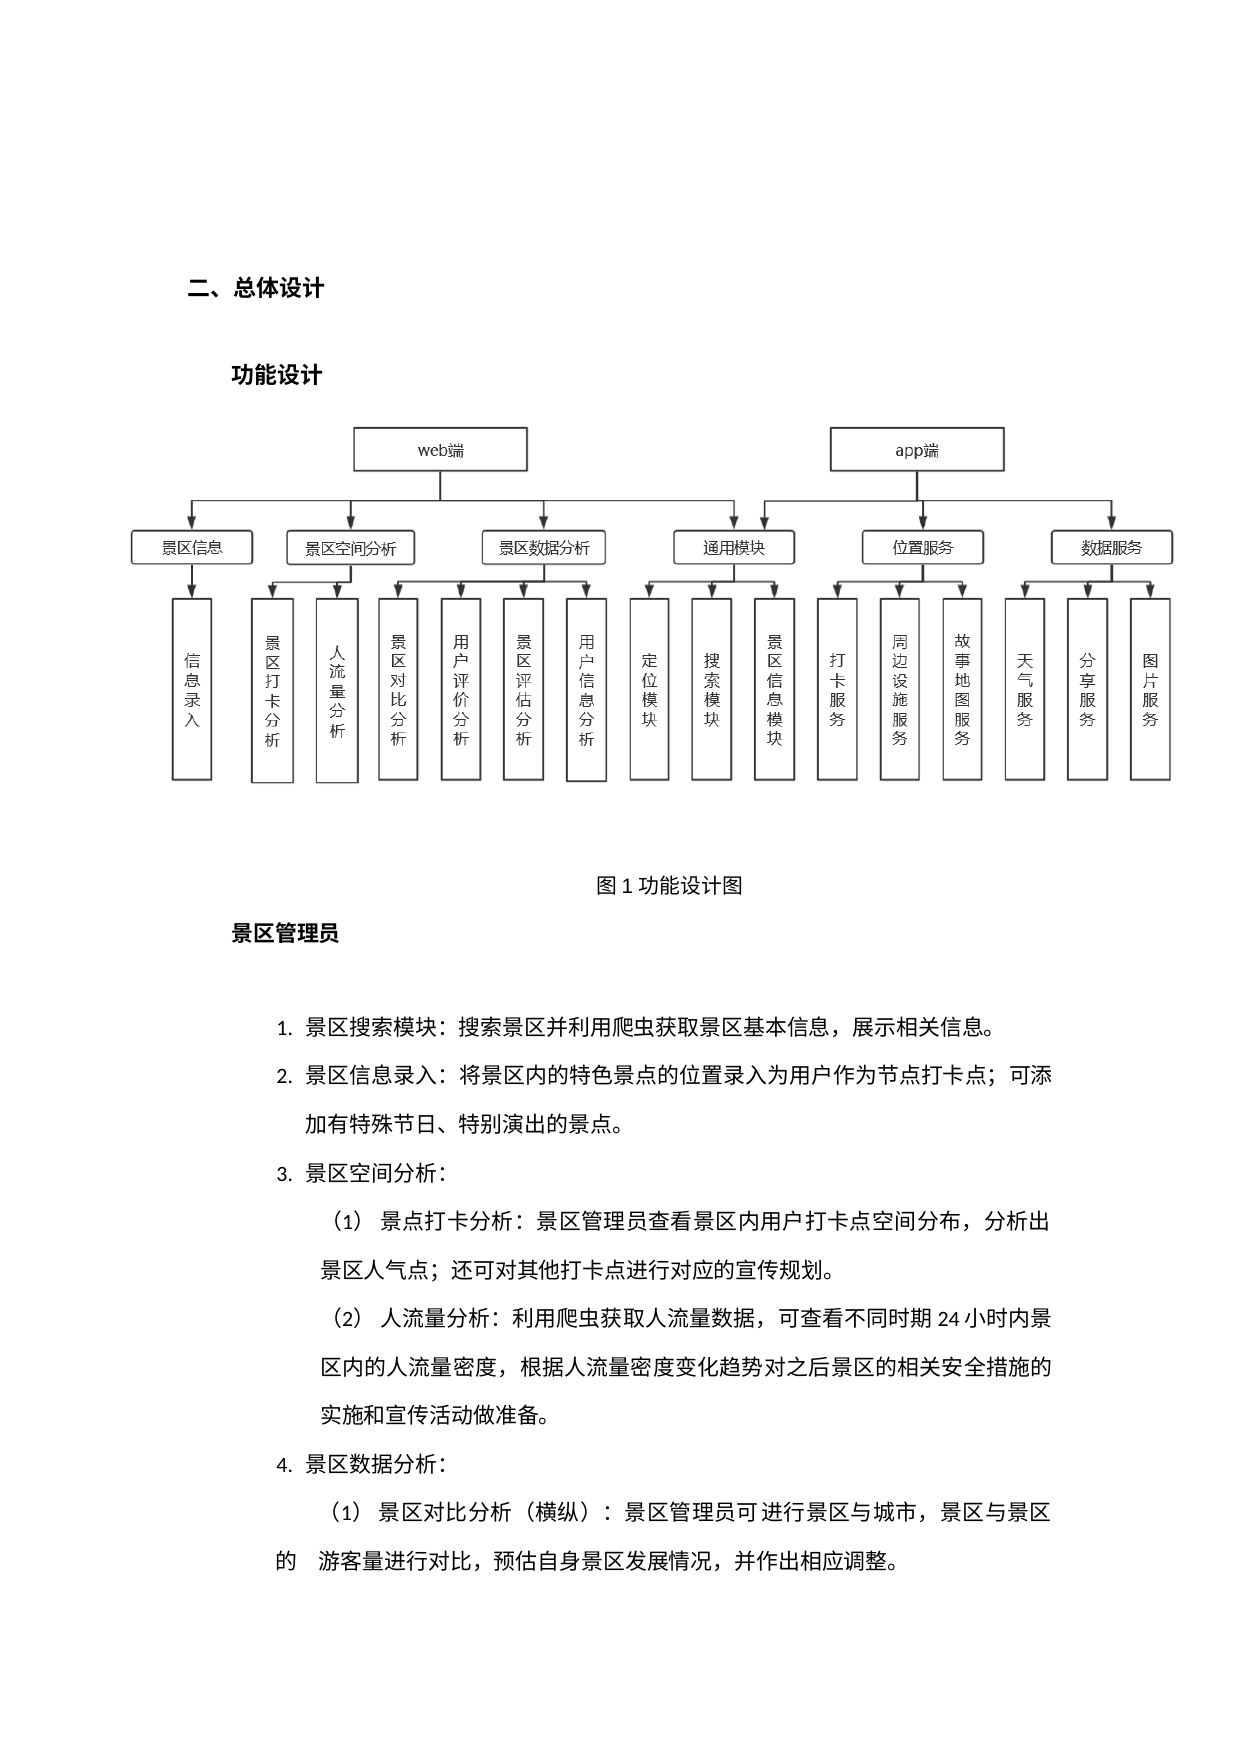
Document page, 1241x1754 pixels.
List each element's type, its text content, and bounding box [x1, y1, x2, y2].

list 人流量分析：利用爬虫获取人流量数据，可查看不同时期24小时内景区内的人流量密度，根据人流量密度变化趋势对之后景区的相关安全措施的实施和宣传活动做准备。 [320, 1301, 1053, 1431]
list 景区数据分析： [276, 1446, 1053, 1479]
picture [114, 407, 1214, 808]
list 景区空间分析： [276, 1155, 1053, 1188]
text 图 1 功能设计图 [450, 808, 1053, 901]
list 景点打卡分析：景区管理员查看景区内用户打卡点空间分布，分析出景区人气点；还可对其他打卡点进行对应的宣传规划。 [320, 1203, 1053, 1285]
text 景区管理员 [231, 916, 1053, 948]
list 景区信息录入：将景区内的特色景点的位置录入为用户作为节点打卡点；可添加有特殊节日、特别演出的景点。 [276, 1058, 1053, 1139]
list 景区搜索模块：搜索景区并利用爬虫获取景区基本信息，展示相关信息。 [276, 1010, 1053, 1042]
list 功能设计 [187, 341, 1238, 406]
list 景区对比分析（横纵）：景区管理员可进行景区与城市，景区与景区的 游客量进行对比，预估自身景区发展情况，并作出相应调整。 [275, 1495, 1053, 1576]
list 总体设计 [187, 254, 1238, 319]
